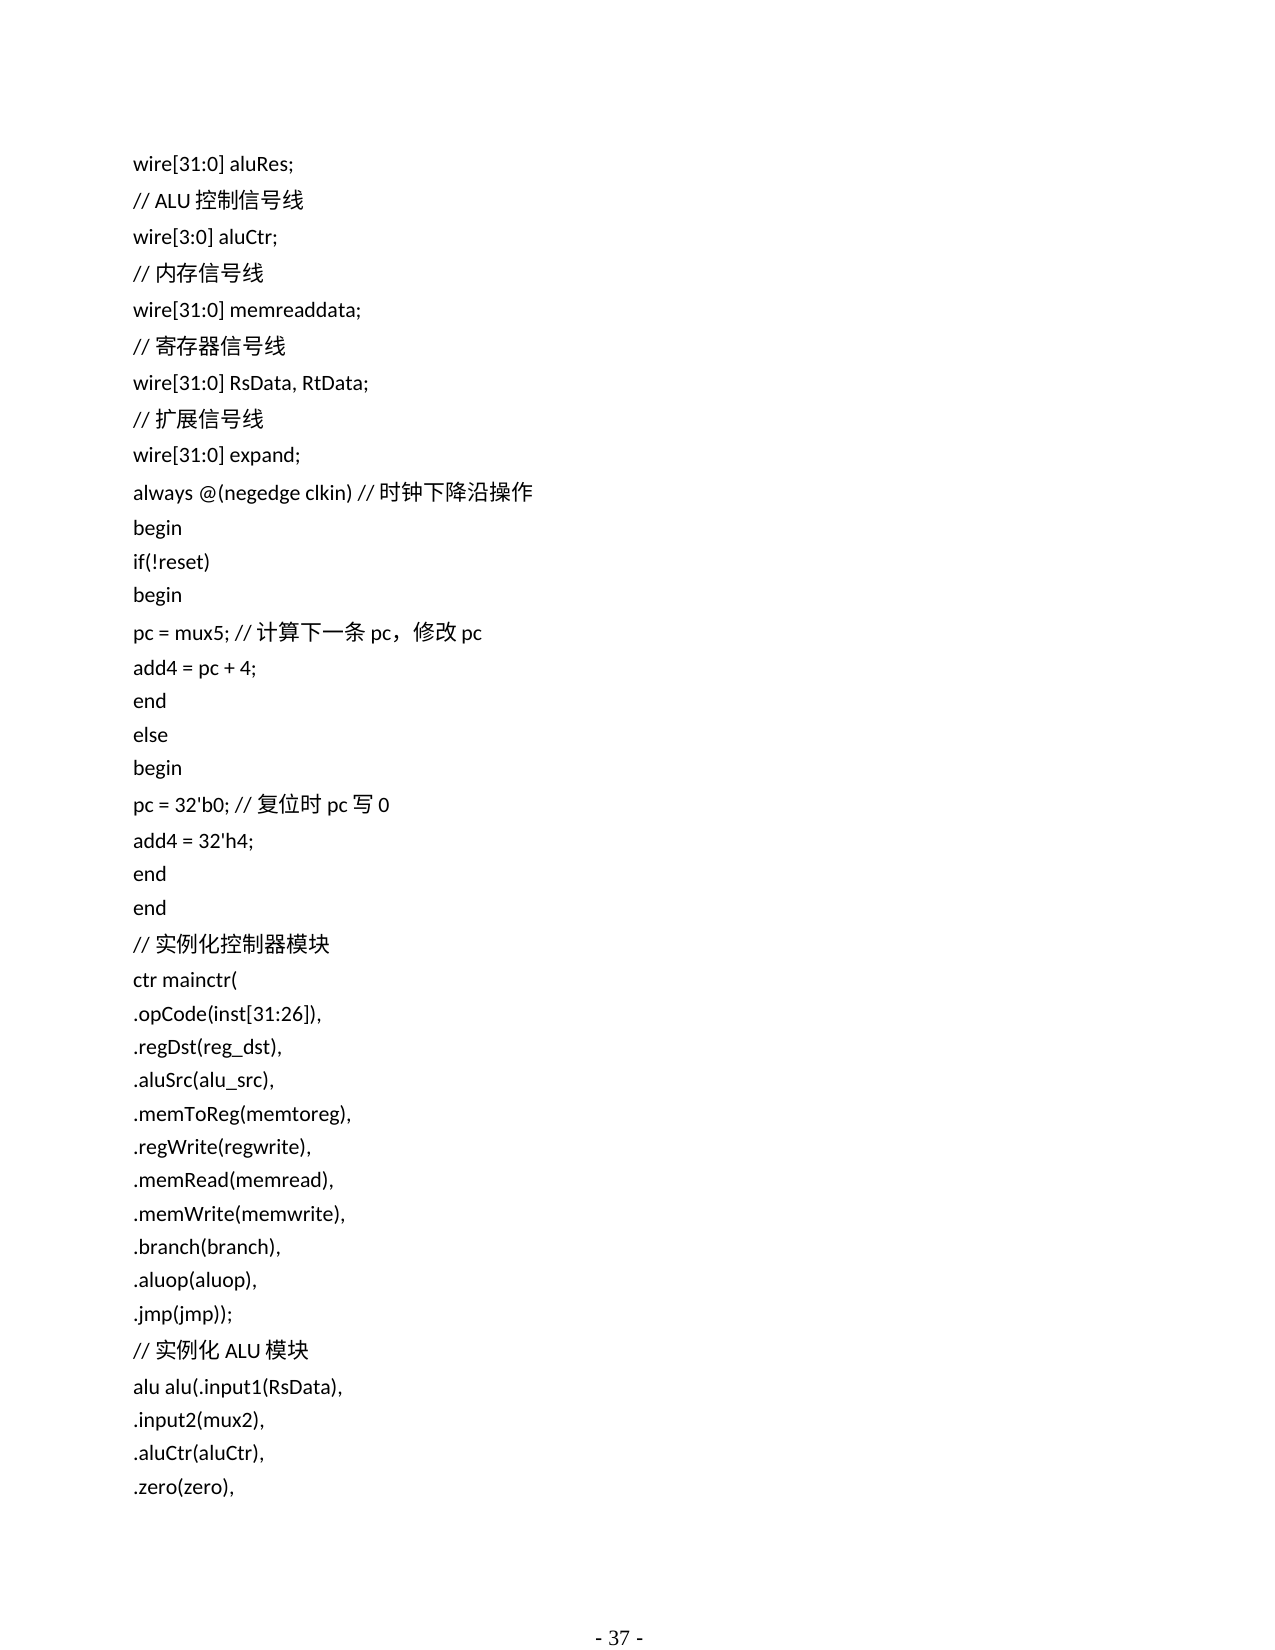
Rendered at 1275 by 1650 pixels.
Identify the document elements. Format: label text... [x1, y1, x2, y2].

text // 内存信号线 [133, 256, 1087, 288]
text .aluCtr(aluCtr), [133, 1439, 1087, 1466]
text ctr mainctr( [133, 967, 1087, 993]
text end [133, 860, 1087, 887]
text // 寄存器信号线 [133, 329, 1087, 361]
text wire[3:0] aluCtr; [133, 223, 1087, 249]
text .input2(mux2), [133, 1406, 1087, 1433]
text .memToReg(memtoreg), [133, 1100, 1087, 1127]
text wire[31:0] RsData, RtData; [133, 369, 1087, 395]
text add4 = pc + 4; [133, 654, 1087, 681]
text always @(negedge clkin) // 时钟下降沿操作 [133, 475, 1087, 507]
text wire[31:0] memreaddata; [133, 296, 1087, 322]
text pc = mux5; // 计算下一条pc，修改pc [133, 614, 1087, 646]
text .zero(zero), [133, 1473, 1087, 1499]
text add4 = 32'h4; [133, 827, 1087, 854]
text if(!reset) [133, 548, 1087, 574]
text // 实例化ALU模块 [133, 1333, 1087, 1365]
text else [133, 721, 1087, 747]
text .aluop(aluop), [133, 1267, 1087, 1293]
text .aluSrc(alu_src), [133, 1067, 1087, 1093]
text begin [133, 754, 1087, 781]
text alu alu(.input1(RsData), [133, 1373, 1087, 1399]
text .opCode(inst[31:26]), [133, 1000, 1087, 1027]
text wire[31:0] expand; [133, 442, 1087, 468]
text .memRead(memread), [133, 1167, 1087, 1193]
text .jmp(jmp)); [133, 1300, 1087, 1327]
text pc = 32'b0; // 复位时pc写0 [133, 787, 1087, 819]
text begin [133, 581, 1087, 608]
text // 扩展信号线 [133, 402, 1087, 434]
text .regWrite(regwrite), [133, 1133, 1087, 1160]
text .regDst(reg_dst), [133, 1033, 1087, 1060]
text .branch(branch), [133, 1233, 1087, 1260]
text end [133, 894, 1087, 920]
text begin [133, 514, 1087, 541]
text wire[31:0] aluRes; [133, 150, 1087, 177]
text end [133, 687, 1087, 714]
text // 实例化控制器模块 [133, 927, 1087, 959]
text // ALU控制信号线 [133, 183, 1087, 215]
text .memWrite(memwrite), [133, 1200, 1087, 1227]
